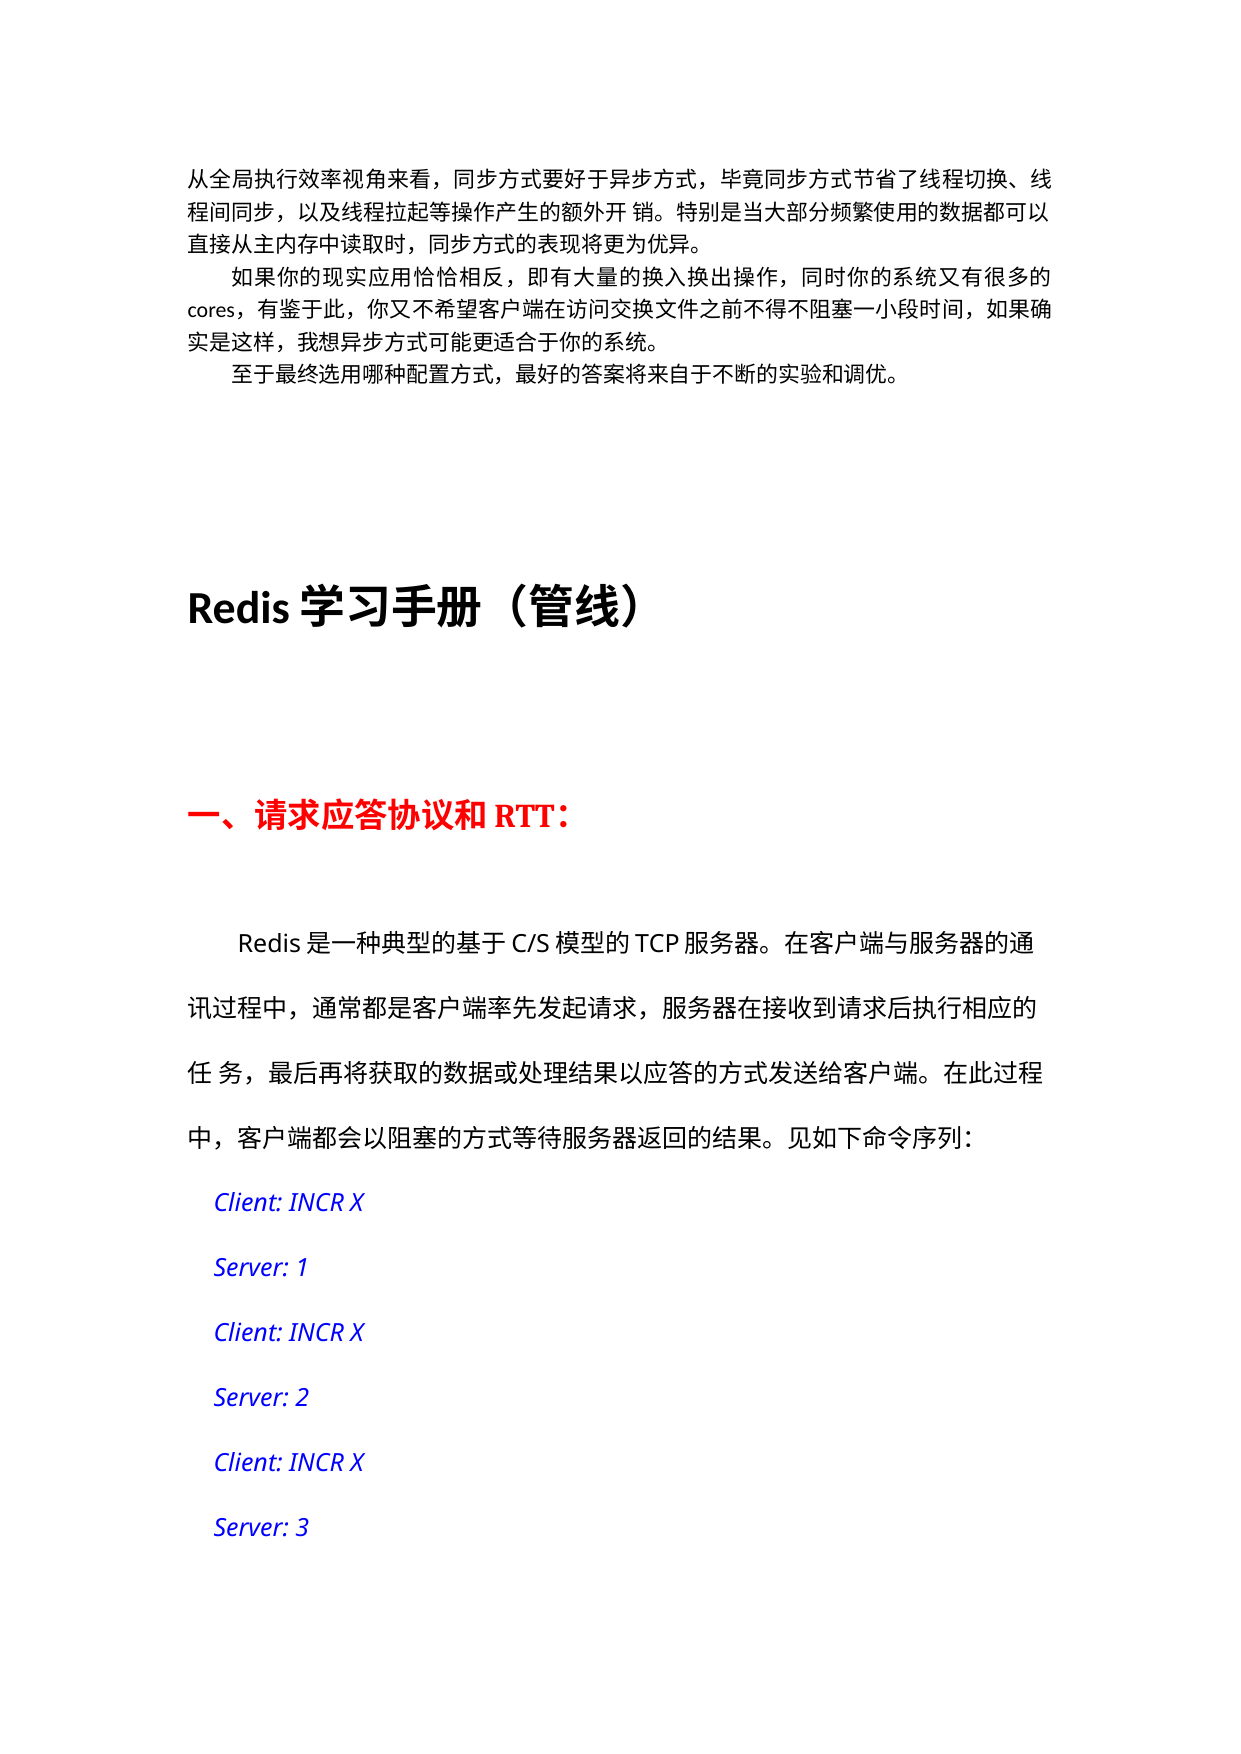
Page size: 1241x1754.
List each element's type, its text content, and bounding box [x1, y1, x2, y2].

subtitle Redis学习手册（管线） [187, 555, 1053, 652]
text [187, 162, 1053, 259]
text 至于最终选用哪种配置方式，最好的答案将来自于不断的实验和调优。 [187, 357, 1053, 389]
text 如果你的现实应用恰恰相反，即有大量的换入换出操作，同时你的系统又有很多的cores，有鉴于此，你又不希望客户端在访问交换文件之前不得不阻塞一小段时间，如果确实是这样，我想异步方式可能更适合于你的系统。 [187, 259, 1053, 357]
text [187, 909, 1053, 1559]
subtitle 一、请求应答协议和RTT： [187, 780, 1053, 845]
